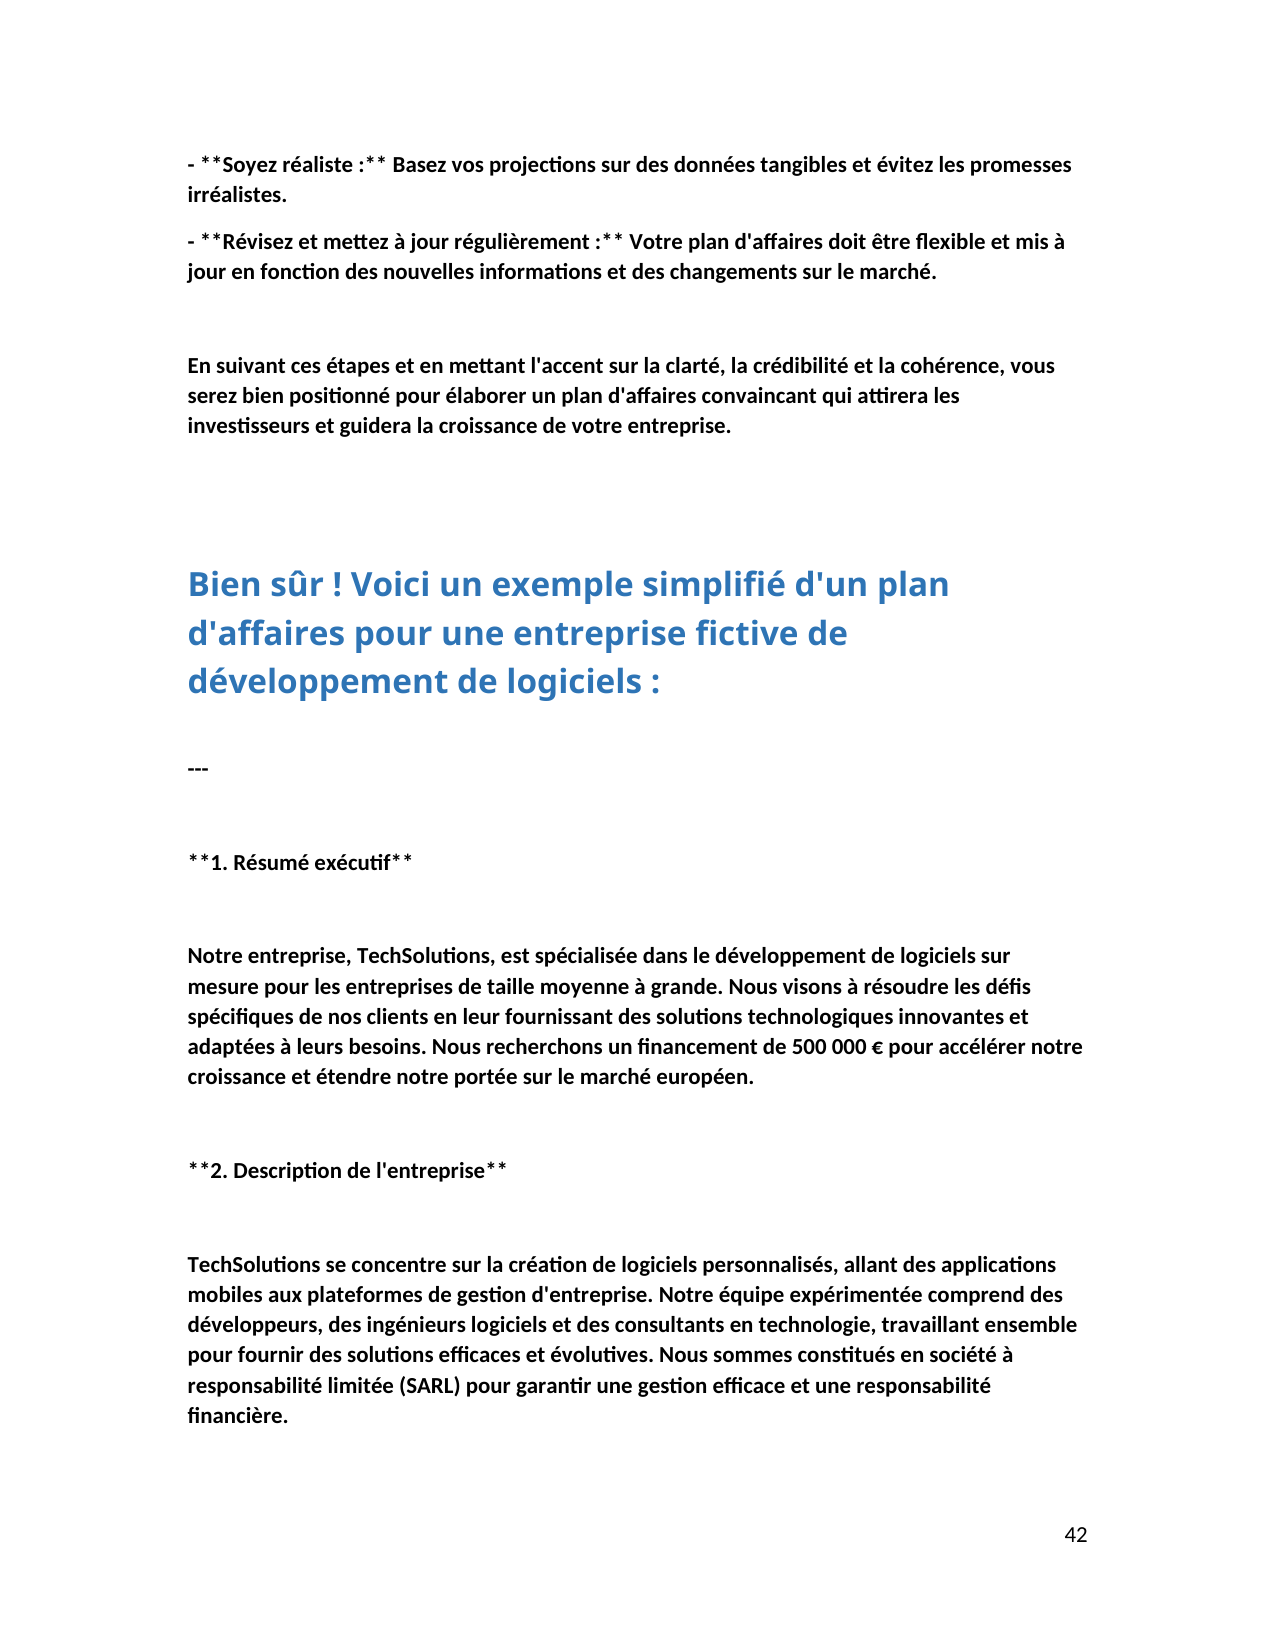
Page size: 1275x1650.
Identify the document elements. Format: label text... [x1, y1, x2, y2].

subtitle Bien sûr ! Voici un exemple simplifié d'un plan d'affaires pour une entreprise fictive de développement de logiciels : [187, 560, 1087, 704]
text - **Révisez et mettez à jour régulièrement :** Votre plan d'affaires doit être flexible et mis à jour en fonction des nouvelles informations et des changements sur le marché. [187, 227, 1087, 285]
text En suivant ces étapes et en mettant l'accent sur la clarté, la crédibilité et la cohérence, vous serez bien positionné pour élaborer un plan d'affaires convaincant qui attirera les investisseurs et guidera la croissance de votre entreprise. [187, 351, 1087, 439]
text - **Soyez réaliste :** Basez vos projections sur des données tangibles et évitez les promesses irréalistes. [187, 150, 1087, 208]
text TechSolutions se concentre sur la création de logiciels personnalisés, allant des applications mobiles aux plateformes de gestion d'entreprise. Notre équipe expérimentée comprend des développeurs, des ingénieurs logiciels et des consultants en technologie, travaillant ensemble pour fournir des solutions efficaces et évolutives. Nous sommes constitués en société à responsabilité limitée (SARL) pour garantir une gestion efficace et une responsabilité financière. [187, 1250, 1087, 1429]
text **2. Description de l'entreprise** [187, 1156, 1087, 1184]
text **1. Résumé exécutif** [187, 848, 1087, 876]
text Notre entreprise, TechSolutions, est spécialisée dans le développement de logiciels sur mesure pour les entreprises de taille moyenne à grande. Nous visons à résoudre les défis spécifiques de nos clients en leur fournissant des solutions technologiques innovantes et adaptées à leurs besoins. Nous recherchons un financement de 500 000 € pour accélérer notre croissance et étendre notre portée sur le marché européen. [187, 942, 1087, 1091]
text --- [187, 754, 1087, 782]
